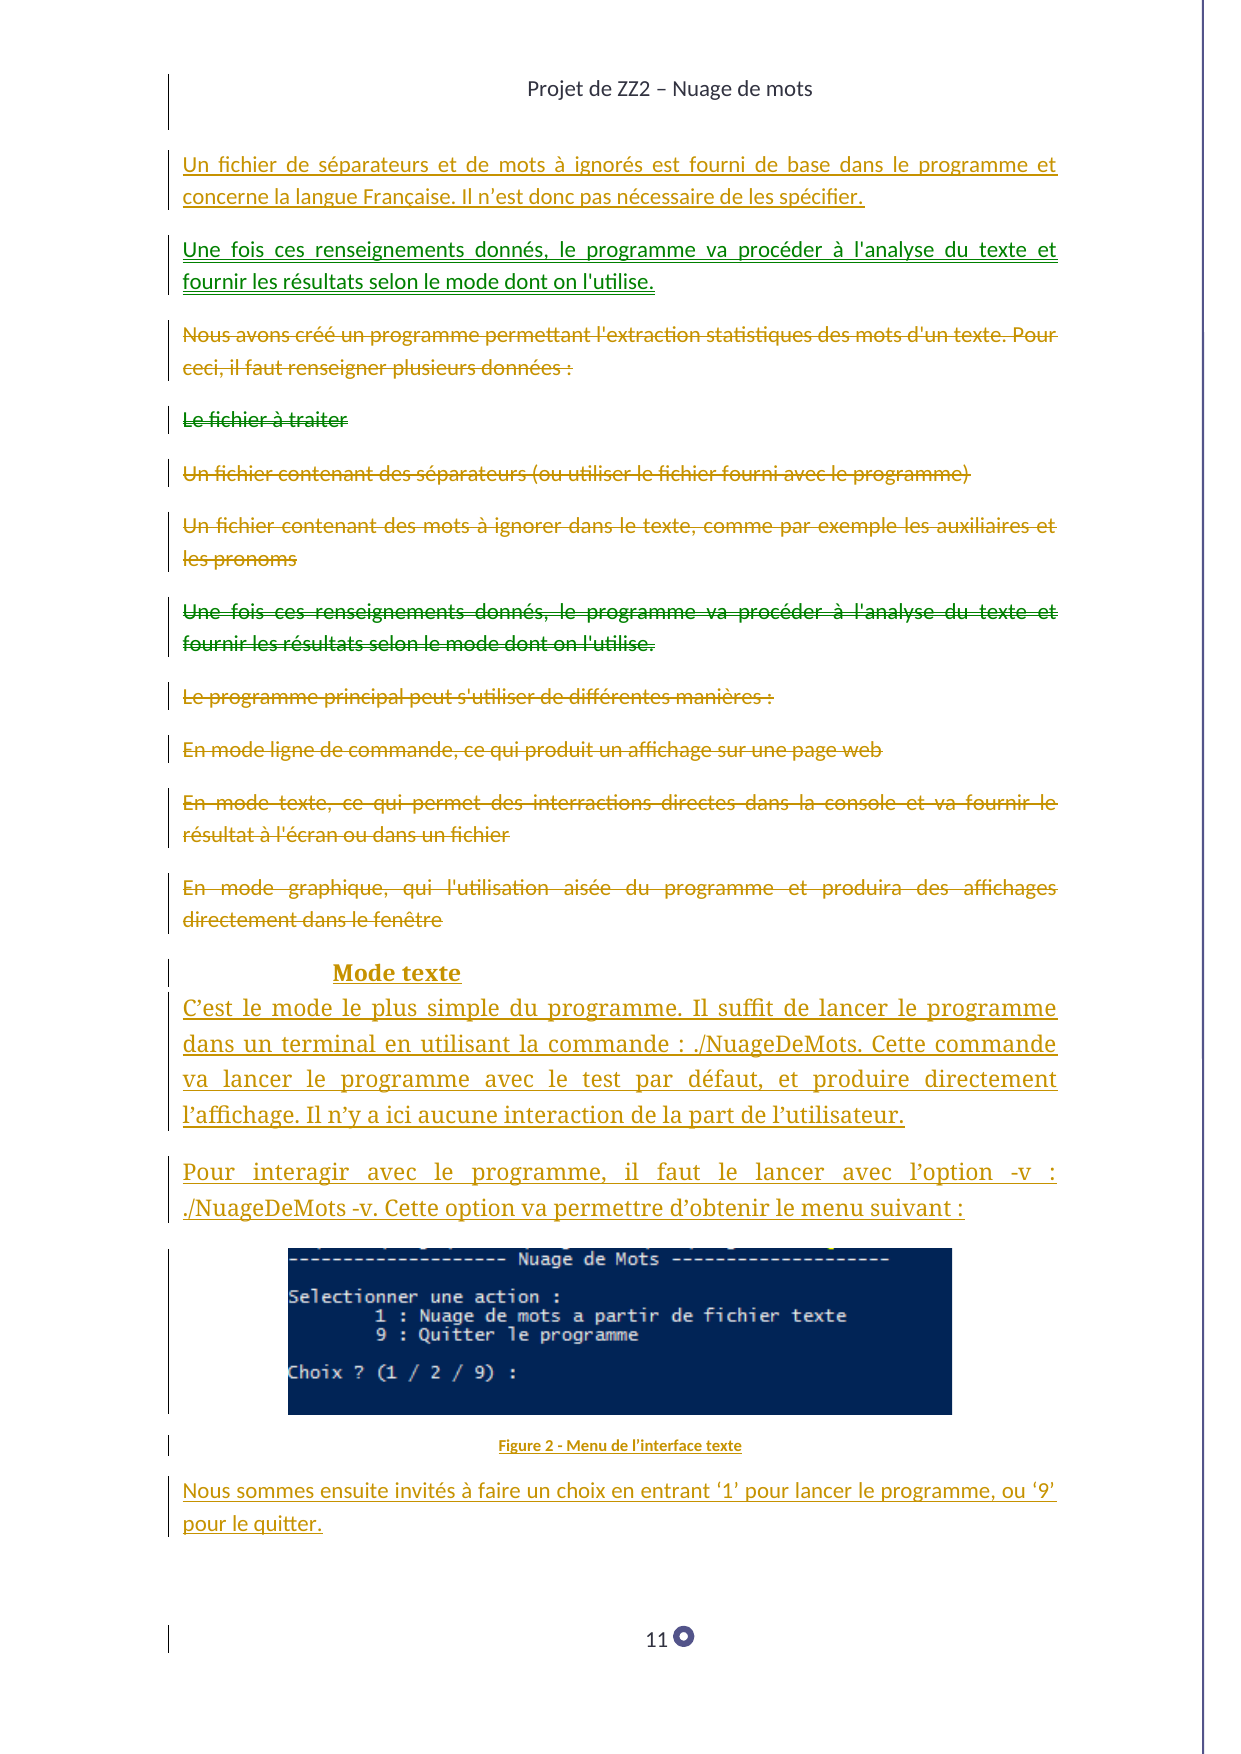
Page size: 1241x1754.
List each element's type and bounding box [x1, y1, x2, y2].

picture [288, 1248, 953, 1415]
